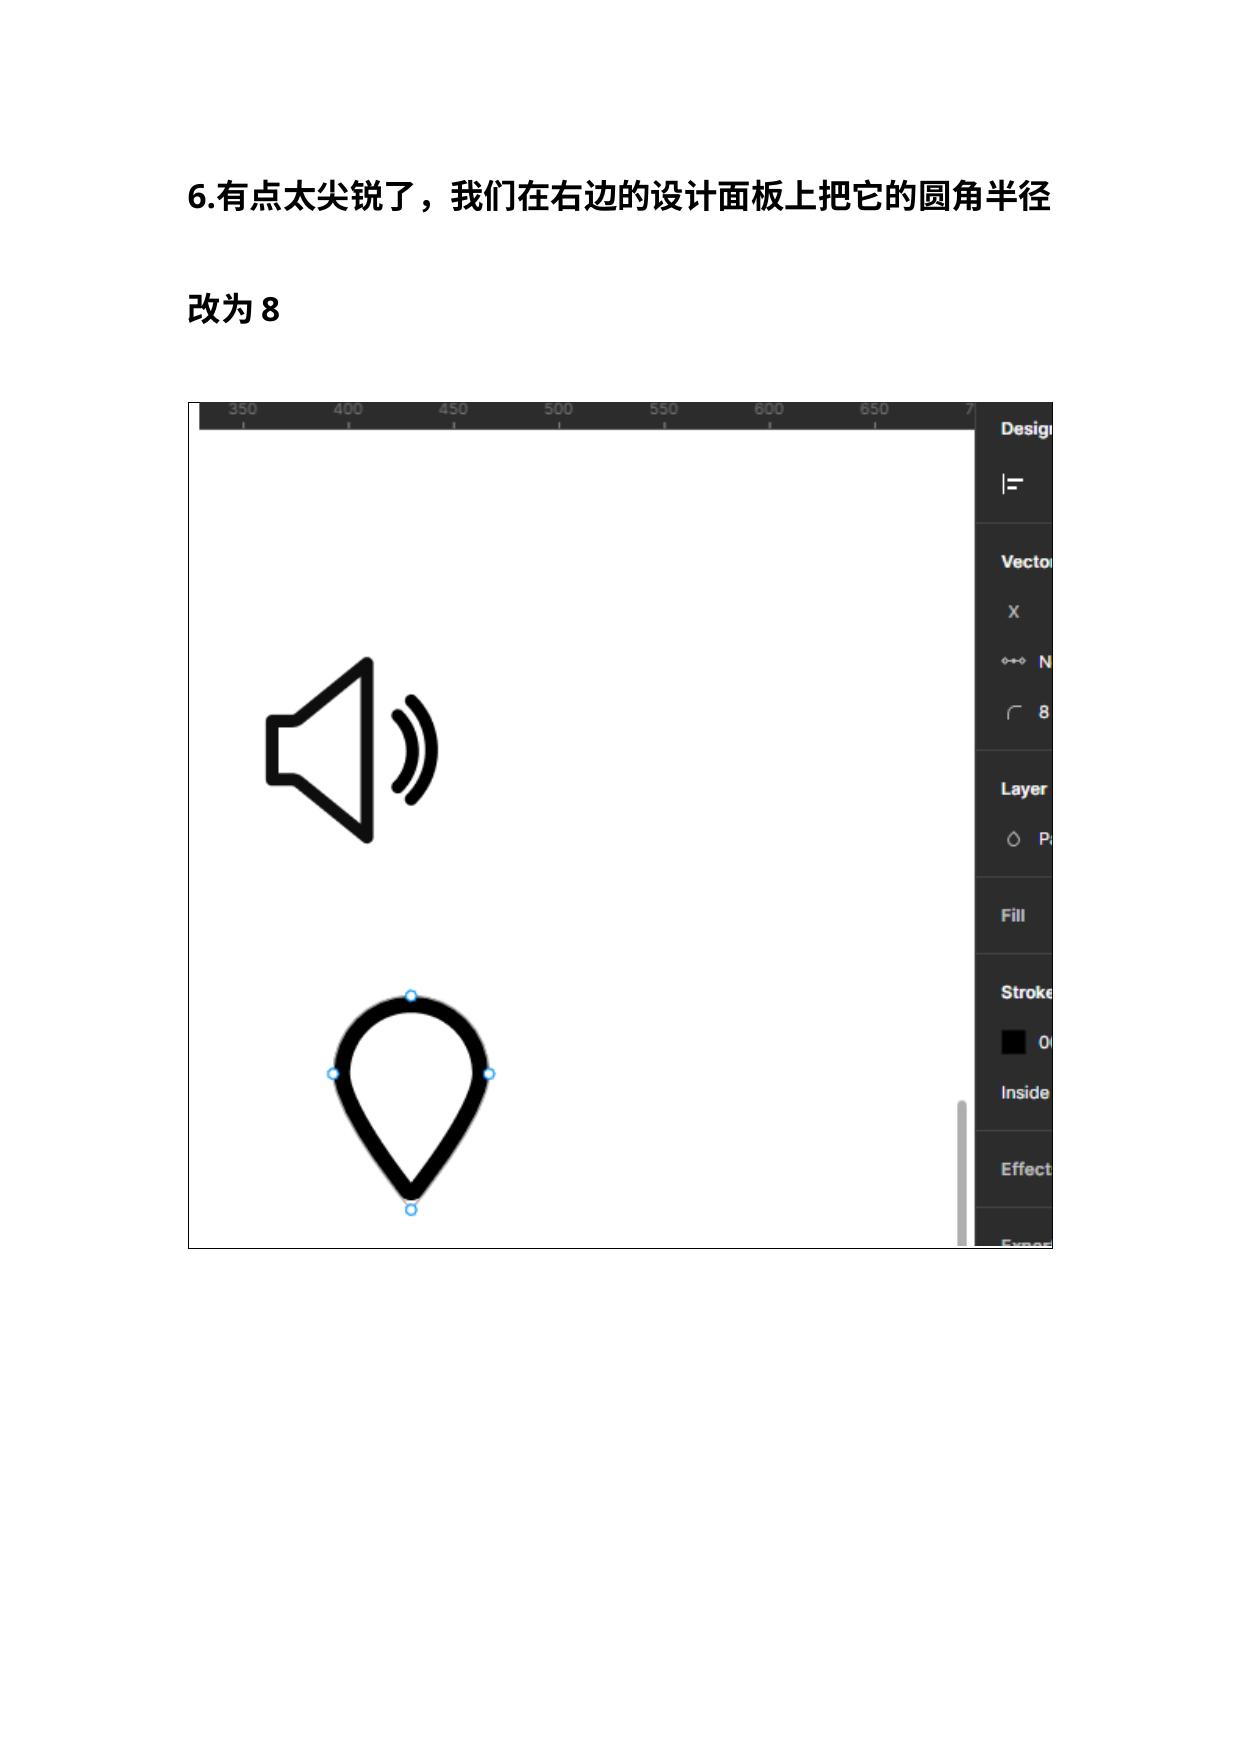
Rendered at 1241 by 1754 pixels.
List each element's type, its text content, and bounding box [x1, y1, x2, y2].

picture [199, 402, 1053, 1246]
subtitle 6.有点太尖锐了，我们在右边的设计面板上把它的圆角半径改为8 [187, 162, 1053, 339]
table_header [189, 403, 1052, 1248]
